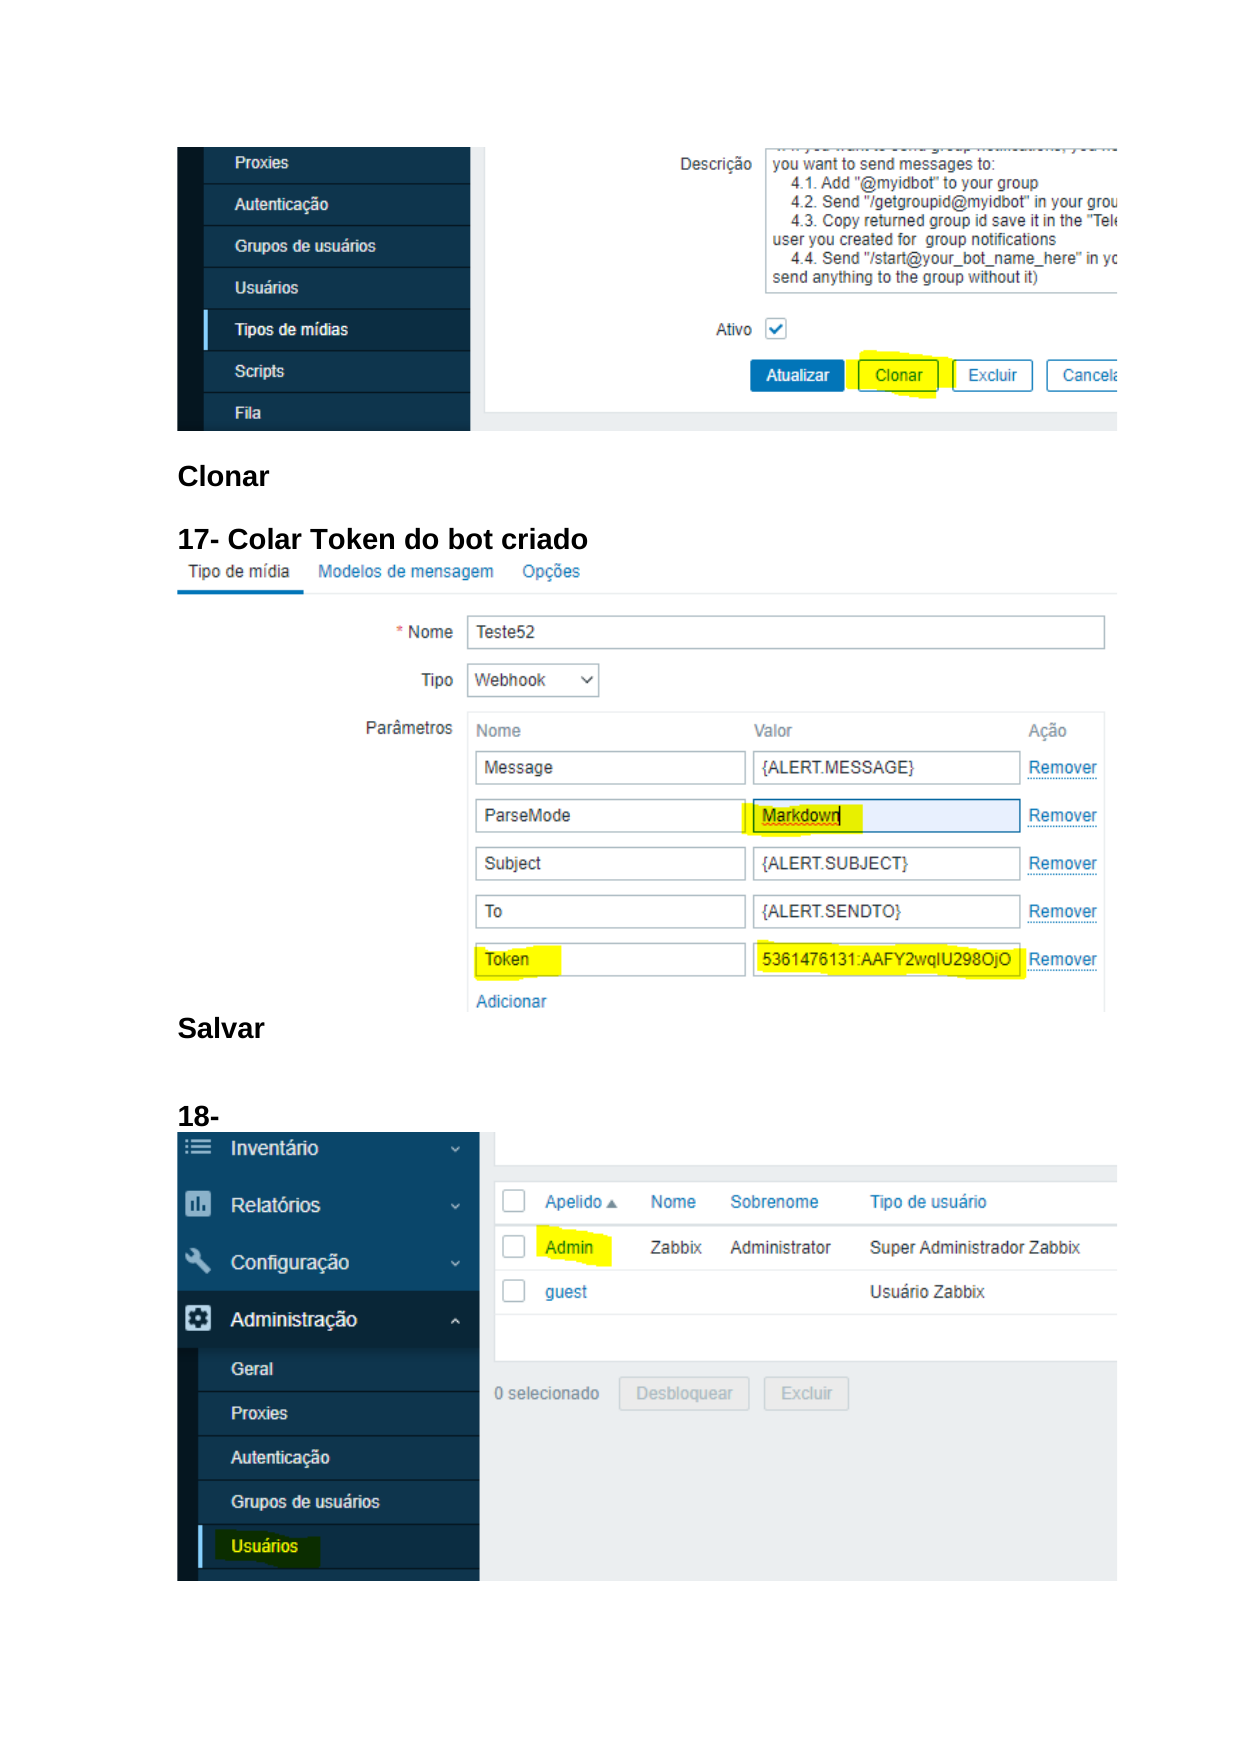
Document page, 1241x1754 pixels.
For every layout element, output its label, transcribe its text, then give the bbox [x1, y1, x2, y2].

picture [177, 147, 1118, 431]
picture [177, 1132, 1118, 1581]
text 17- Colar Token do bot criado [177, 522, 1063, 555]
text Salvar [177, 1012, 1063, 1045]
text 18- [177, 1098, 1063, 1132]
picture [177, 555, 1118, 1012]
text Clonar [177, 459, 1063, 493]
